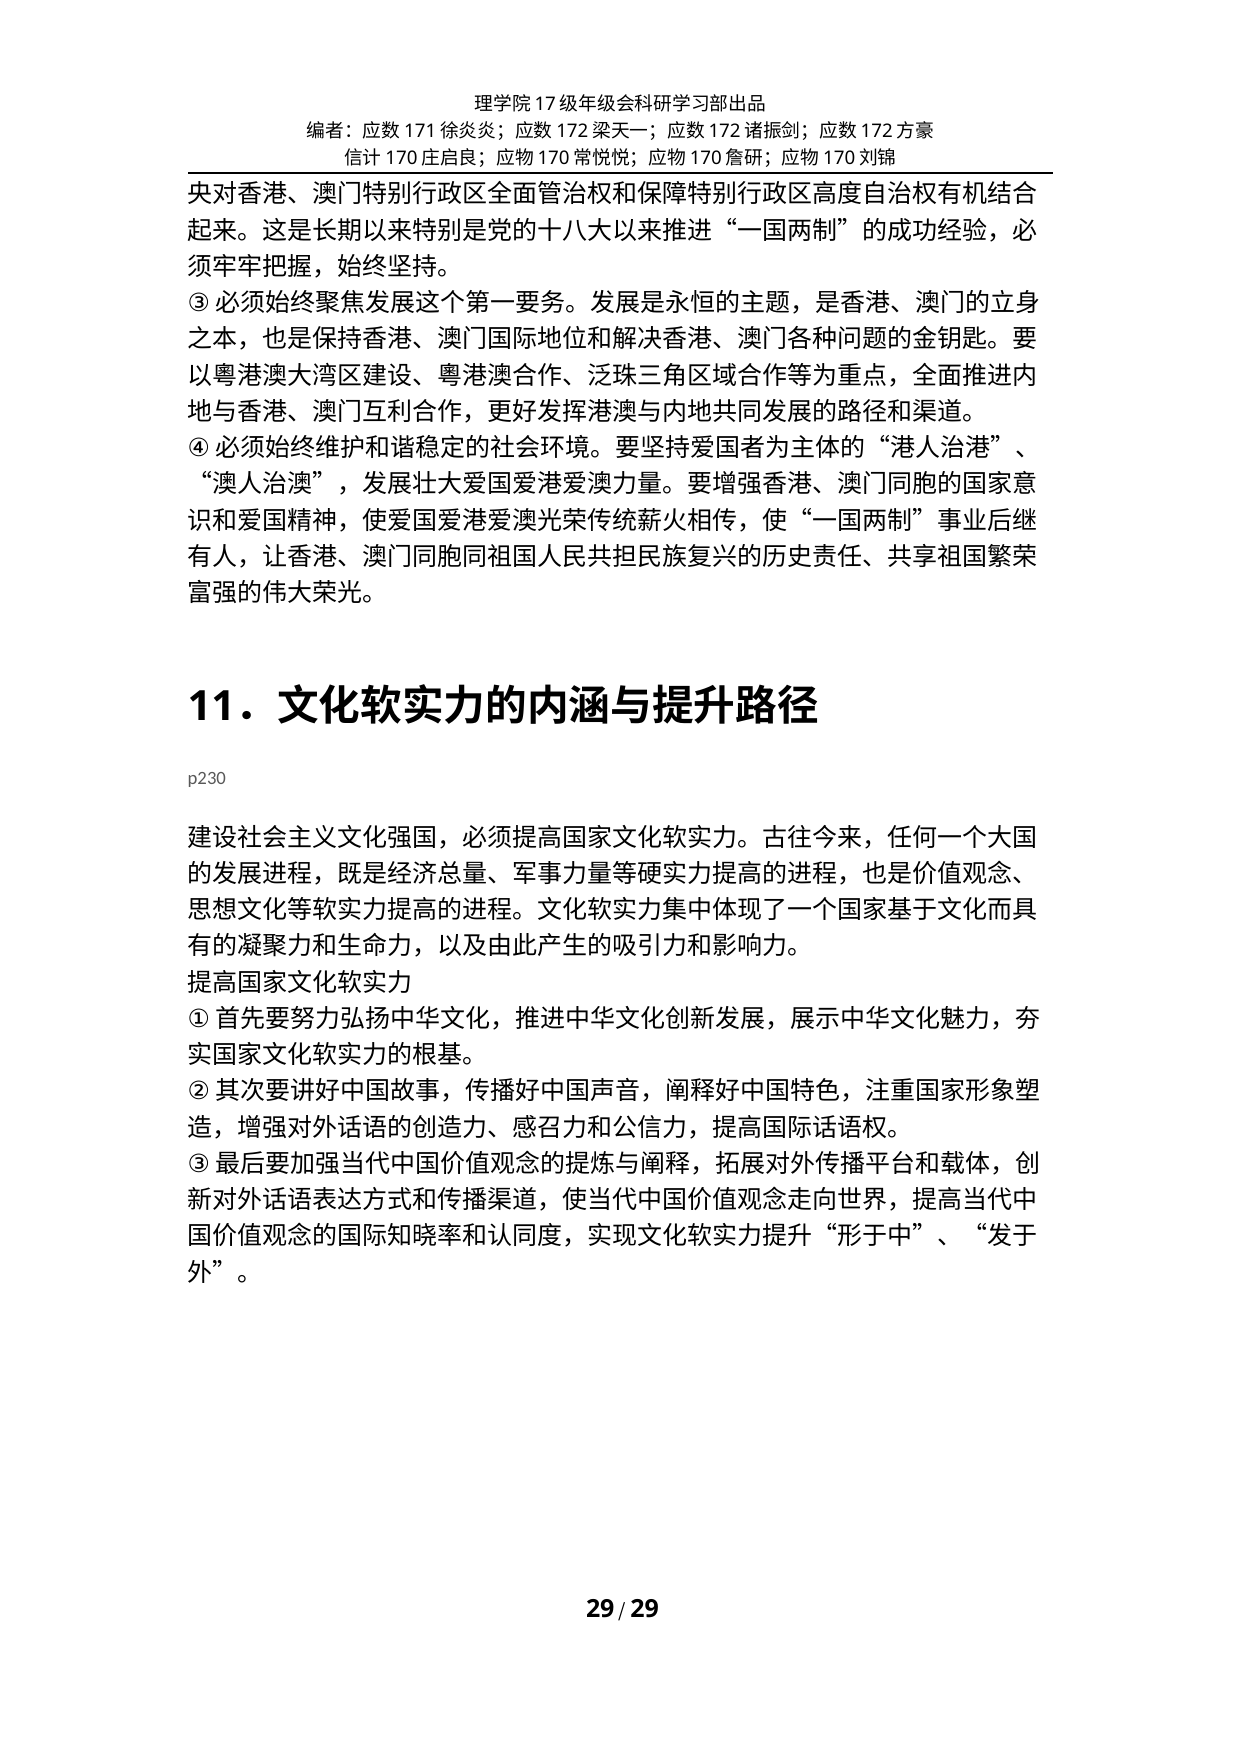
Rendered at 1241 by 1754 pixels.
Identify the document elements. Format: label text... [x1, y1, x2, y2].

text p230 [187, 766, 1053, 789]
text ④必须始终维护和谐稳定的社会环境。要坚持爱国者为主体的“港人治港”、“澳人治澳”，发展壮大爱国爱港爱澳力量。要增强香港、澳门同胞的国家意识和爱国精神，使爱国爱港爱澳光荣传统薪火相传，使“一国两制”事业后继有人，让香港、澳门同胞同祖国人民共担民族复兴的历史责任、共享祖国繁荣富强的伟大荣光。 [187, 428, 1053, 609]
text ①首先要努力弘扬中华文化，推进中华文化创新发展，展示中华文化魅力，夯实国家文化软实力的根基。 [187, 998, 1053, 1071]
text ③最后要加强当代中国价值观念的提炼与阐释，拓展对外传播平台和载体，创新对外话语表达方式和传播渠道，使当代中国价值观念走向世界，提高当代中国价值观念的国际知晓率和认同度，实现文化软实力提升“形于中”、“发于外”。 [187, 1143, 1053, 1288]
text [187, 174, 1053, 283]
text 提高国家文化软实力 [187, 962, 1053, 998]
text ③必须始终聚焦发展这个第一要务。发展是永恒的主题，是香港、澳门的立身之本，也是保持香港、澳门国际地位和解决香港、澳门各种问题的金钥匙。要以粵港澳大湾区建设、粵港澳合作、泛珠三角区域合作等为重点，全面推进内地与香港、澳门互利合作，更好发挥港澳与内地共同发展的路径和渠道。 [187, 283, 1053, 428]
text 建设社会主义文化强国，必须提高国家文化软实力。古往今来，任何一个大国的发展进程，既是经济总量、军事力量等硬实力提高的进程，也是价值观念、思想文化等软实力提高的进程。文化软实力集中体现了一个国家基于文化而具有的凝聚力和生命力，以及由此产生的吸引力和影响力。 [187, 817, 1053, 962]
text ②其次要讲好中国故事，传播好中国声音，阐释好中国特色，注重国家形象塑造，增强对外话语的创造力、感召力和公信力，提高国际话语权。 [187, 1071, 1053, 1143]
text 11．文化软实力的内涵与提升路径 [187, 672, 1053, 733]
